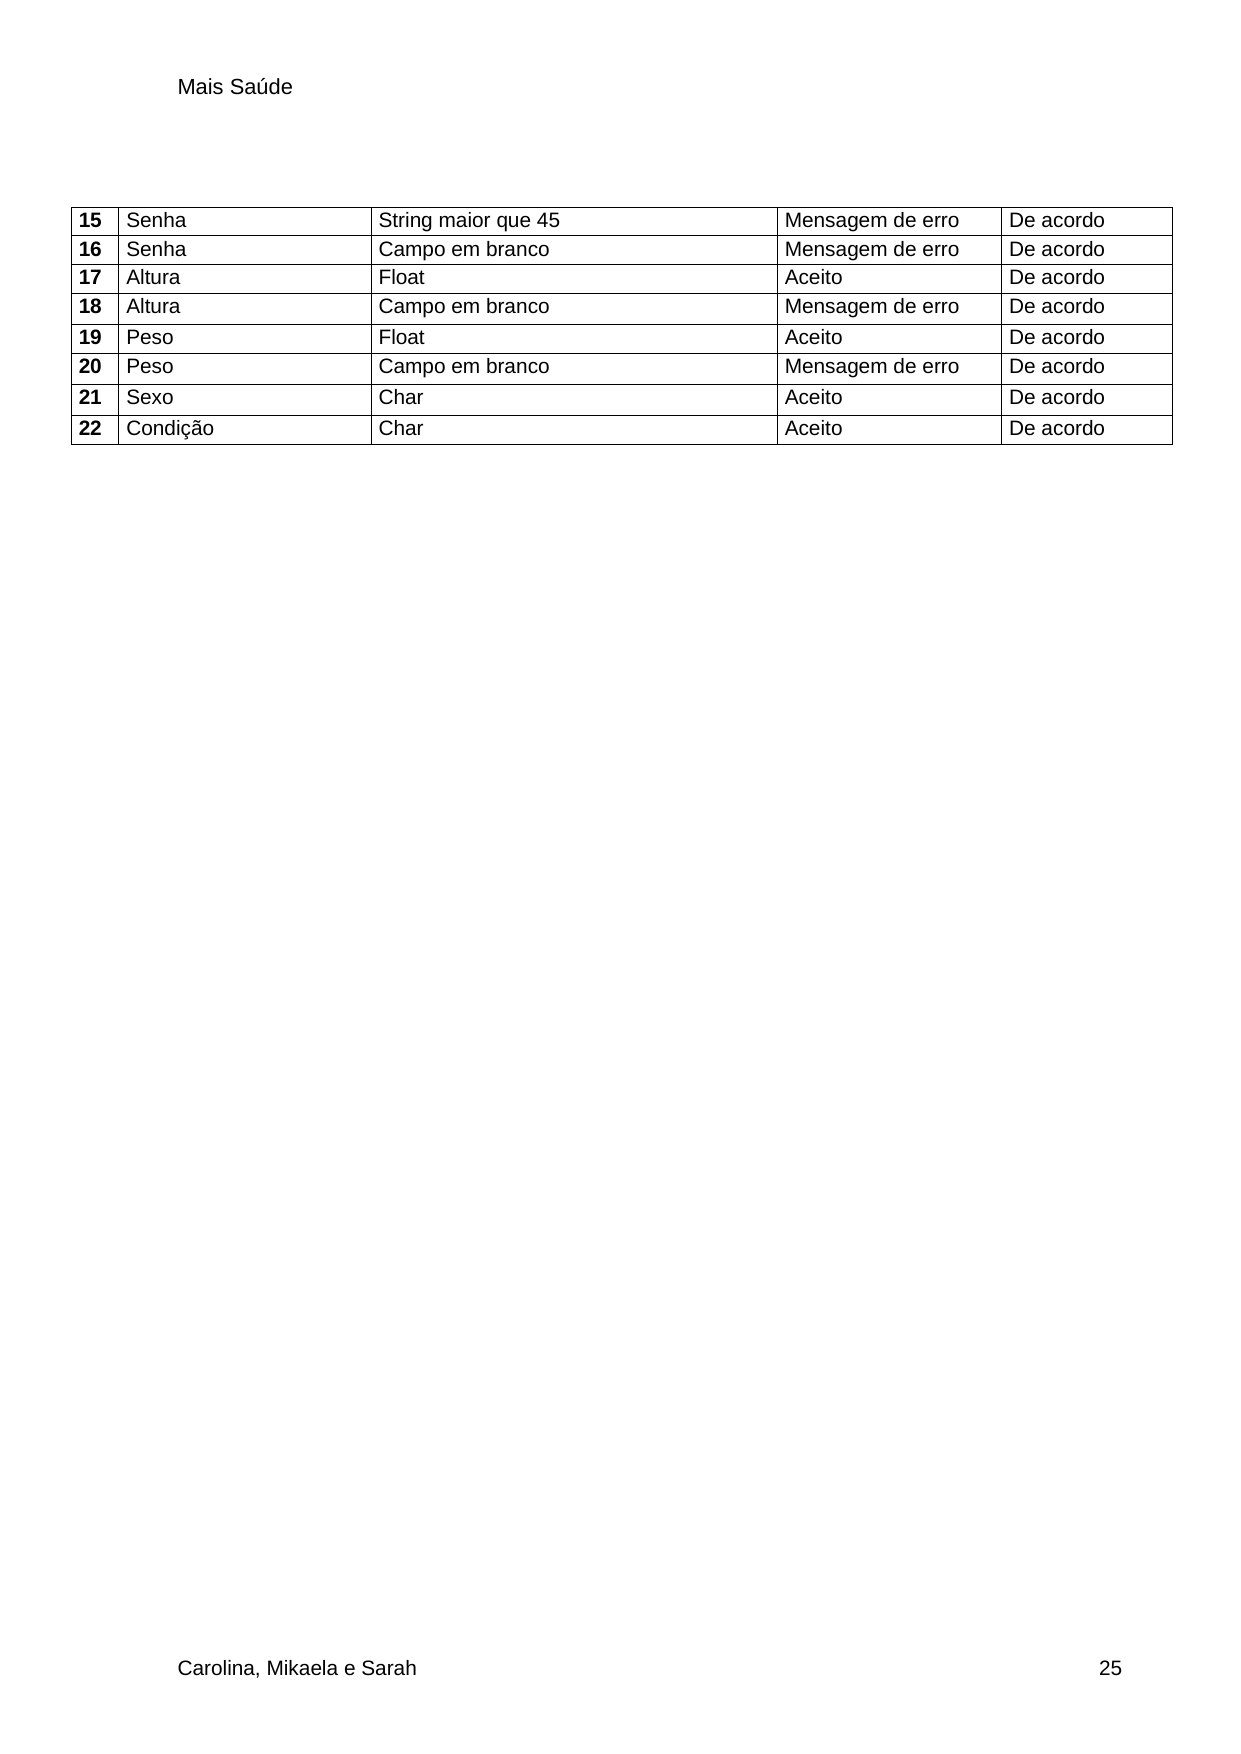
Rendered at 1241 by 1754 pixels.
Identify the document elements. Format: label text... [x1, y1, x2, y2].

table_cell Mensagem de erro [778, 294, 1001, 324]
table_cell 22 [72, 416, 118, 443]
table_cell Senha [119, 208, 371, 235]
table_cell De acordo [1002, 416, 1172, 443]
table_cell Altura [119, 265, 371, 293]
table_cell 19 [72, 325, 118, 352]
table_cell Mensagem de erro [778, 208, 1001, 235]
table_cell Float [372, 325, 777, 352]
table_cell De acordo [1002, 354, 1172, 384]
table_cell Float [372, 265, 777, 293]
table_cell 21 [72, 385, 118, 415]
table_cell Aceito [778, 416, 1001, 443]
table_cell De acordo [1002, 236, 1172, 264]
table_cell String maior que 45 [372, 208, 777, 235]
table_cell De acordo [1002, 208, 1172, 235]
table_cell Aceito [778, 325, 1001, 352]
table_cell 18 [72, 294, 118, 324]
table_cell Peso [119, 325, 371, 352]
table_cell Peso [119, 354, 371, 384]
table_cell Aceito [778, 265, 1001, 293]
table_cell 17 [72, 265, 118, 293]
table_cell 20 [72, 354, 118, 384]
table_cell Campo em branco [372, 354, 777, 384]
table_cell Char [372, 385, 777, 415]
table_cell Mensagem de erro [778, 354, 1001, 384]
table_cell Altura [119, 294, 371, 324]
table_cell Aceito [778, 385, 1001, 415]
table_cell Char [372, 416, 777, 443]
table_cell De acordo [1002, 265, 1172, 293]
table_cell Campo em branco [372, 236, 777, 264]
table_cell Condição [119, 416, 371, 443]
table_cell Mensagem de erro [778, 236, 1001, 264]
table_cell Sexo [119, 385, 371, 415]
table_cell De acordo [1002, 325, 1172, 352]
table_cell De acordo [1002, 294, 1172, 324]
table_cell Campo em branco [372, 294, 777, 324]
table_cell Senha [119, 236, 371, 264]
table_cell 15 [72, 208, 118, 235]
table_cell 16 [72, 236, 118, 264]
table_cell De acordo [1002, 385, 1172, 415]
